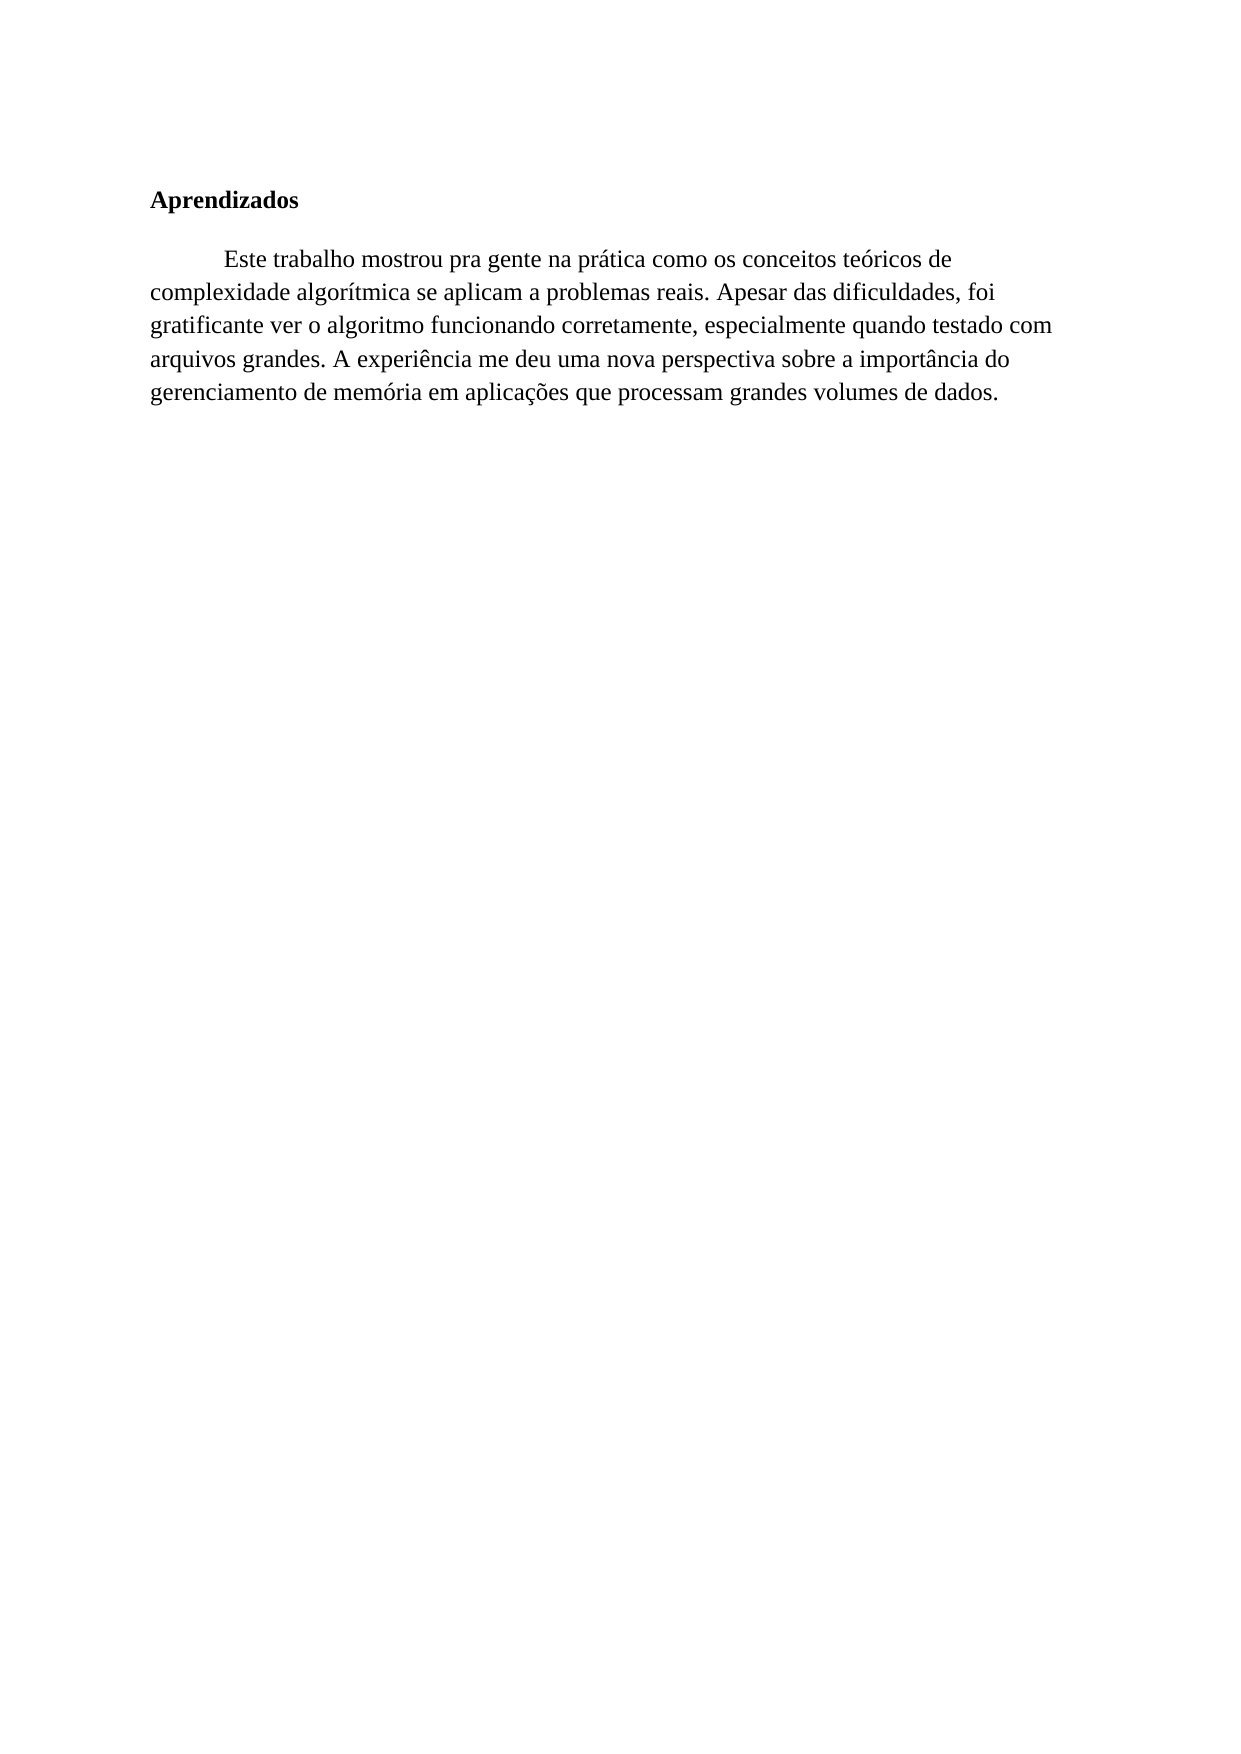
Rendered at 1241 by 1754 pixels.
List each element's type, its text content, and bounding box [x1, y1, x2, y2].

text Aprendizados [150, 186, 1090, 214]
text Este trabalho mostrou pra gente na prática como os conceitos teóricos de complexidade algorítmica se aplicam a problemas reais. Apesar das dificuldades, foi gratificante ver o algoritmo funcionando corretamente, especialmente quando testado com arquivos grandes. A experiência me deu uma nova perspectiva sobre a importância do gerenciamento de memória em aplicações que processam grandes volumes de dados. [150, 244, 1090, 406]
